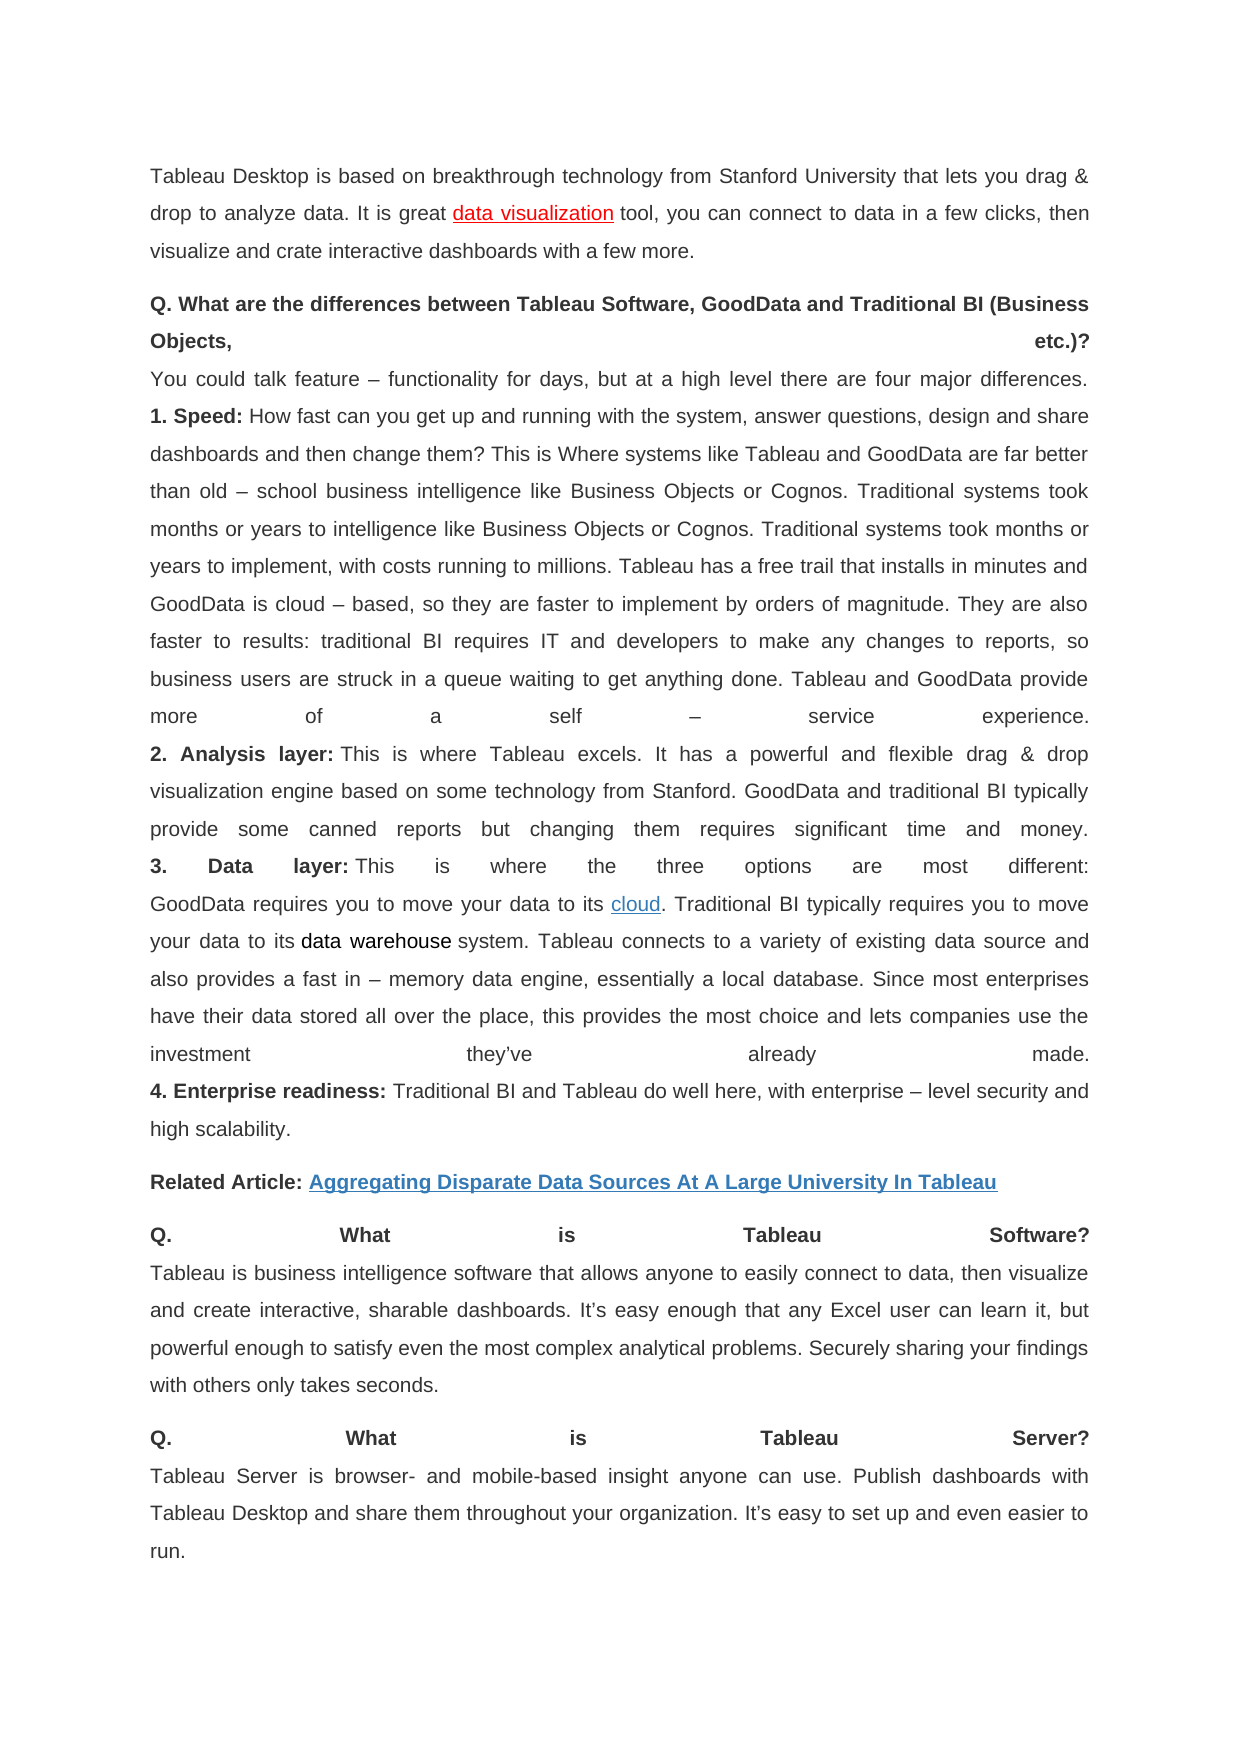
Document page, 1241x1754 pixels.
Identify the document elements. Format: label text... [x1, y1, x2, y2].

text Q. What are the differences between Tableau Software, GoodData and Traditional BI (Business Objects, etc.)? You could talk feature – functionality for days, but at a high level there are four major differences. 1. Speed: How fast can you get up and running with the system, answer questions, design and share dashboards and then change them? This is Where systems like Tableau and GoodData are far better than old – school business intelligence like Business Objects or Cognos. Traditional systems took months or years to intelligence like Business Objects or Cognos. Traditional systems took months or years to implement, with costs running to millions. Tableau has a free trail that installs in minutes and GoodData is cloud – based, so they are faster to implement by orders of magnitude. They are also faster to results: traditional BI requires IT and developers to make any changes to reports, so business users are struck in a queue waiting to get anything done. Tableau and GoodData provide more of a self – service experience. 2. Analysis layer: This is where Tableau excels. It has a powerful and flexible drag & drop visualization engine based on some technology from Stanford. GoodData and traditional BI typically provide some canned reports but changing them requires significant time and money. 3. Data layer: This is where the three options are most different: GoodData requires you to move your data to its cloud. Traditional BI typically requires you to move your data to its data warehouse system. Tableau connects to a variety of existing data source and also provides a fast in – memory data engine, essentially a local database. Since most enterprises have their data stored all over the place, this provides the most choice and lets companies use the investment they’ve already made. 4. Enterprise readiness: Traditional BI and Tableau do well here, with enterprise – level security and high scalability. [150, 278, 1090, 1141]
text Related Article: Aggregating Disparate Data Sources At A Large University In Tableau [150, 1156, 1090, 1194]
text Q. What is Tableau Software? Tableau is business intelligence software that allows anyone to easily connect to data, then visualize and create interactive, sharable dashboards. It’s easy enough that any Excel user can learn it, but powerful enough to satisfy even the most complex analytical problems. Securely sharing your findings with others only takes seconds. [150, 1209, 1090, 1397]
text Tableau Desktop is based on breakthrough technology from Stanford University that lets you drag & drop to analyze data. It is great data visualization tool, you can connect to data in a few clicks, then visualize and crate interactive dashboards with a few more. [150, 150, 1090, 262]
text Q. What is Tableau Server? Tableau Server is browser- and mobile-based insight anyone can use. Publish dashboards with Tableau Desktop and share them throughout your organization. It’s easy to set up and even easier to run. [150, 1412, 1090, 1562]
